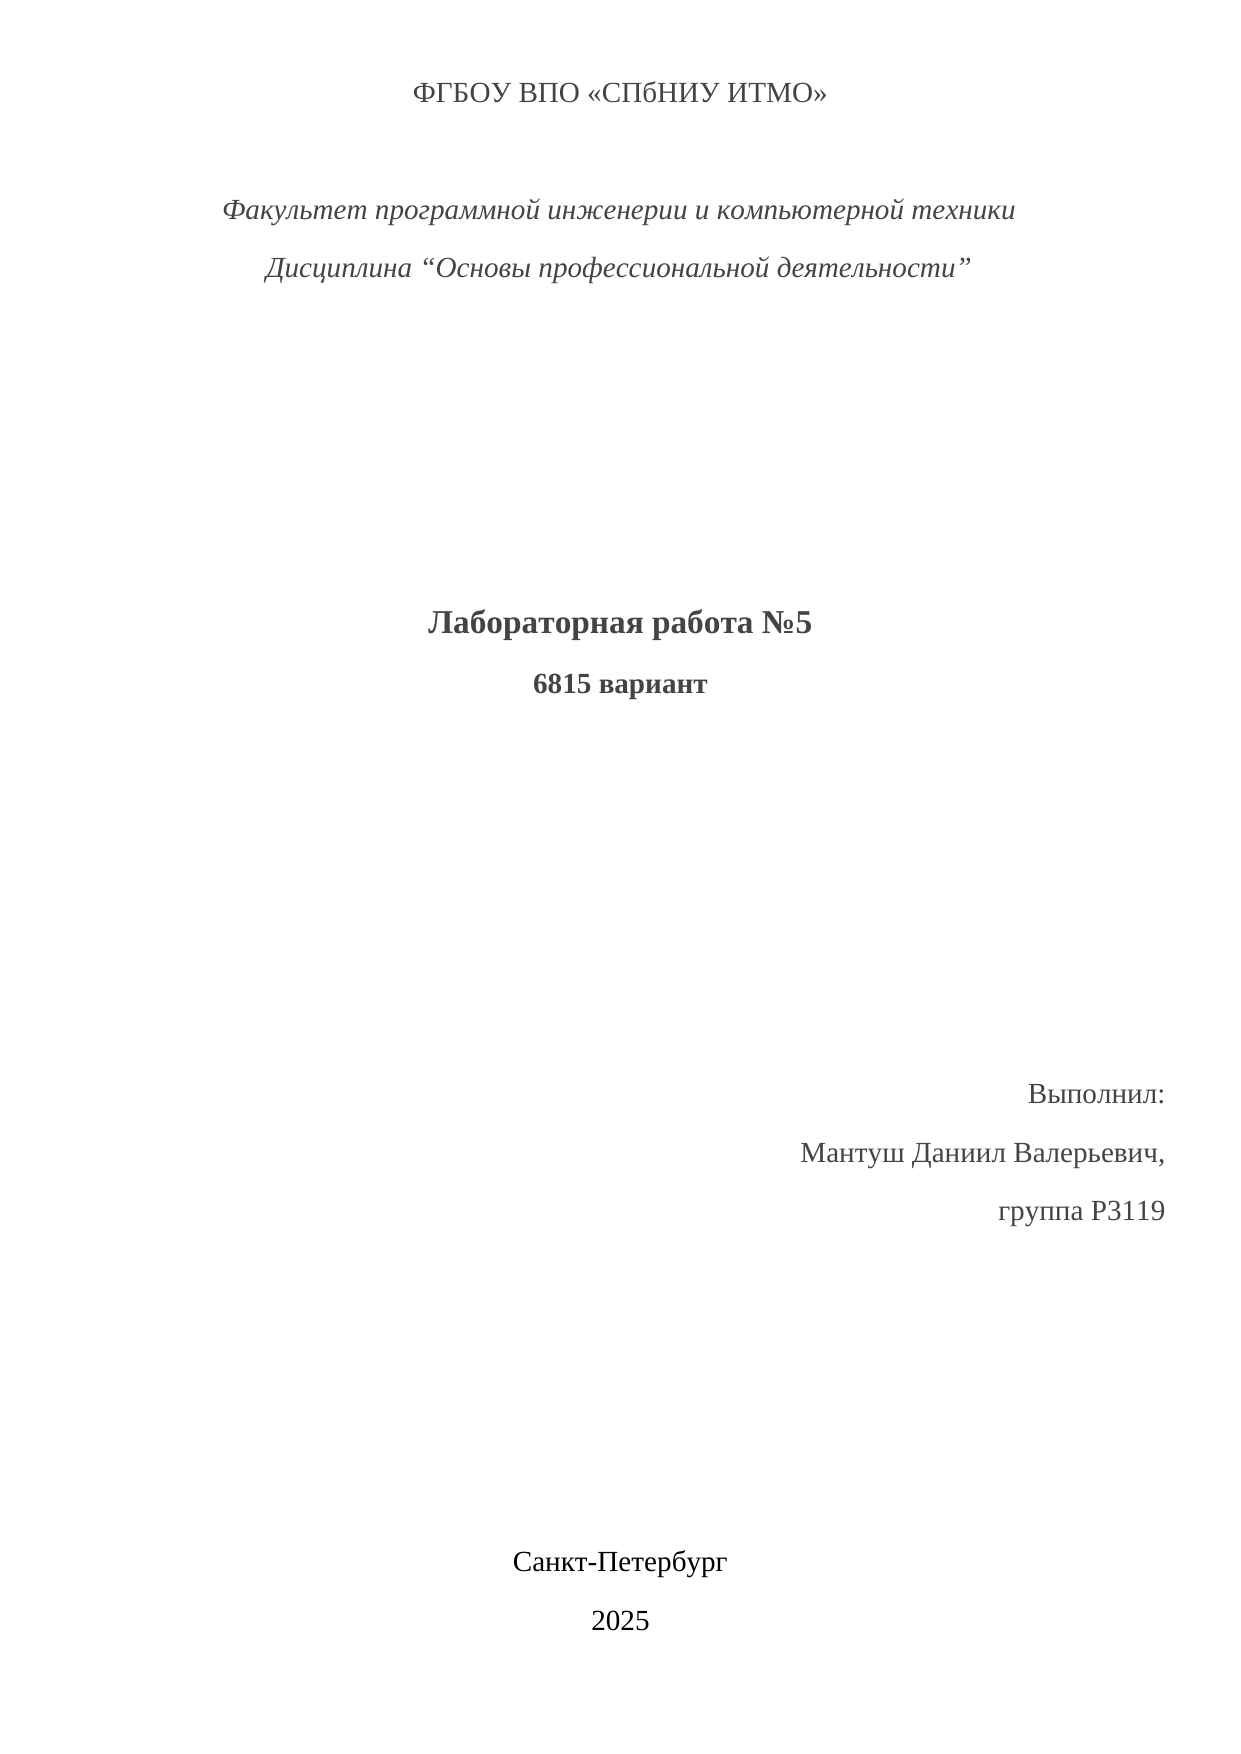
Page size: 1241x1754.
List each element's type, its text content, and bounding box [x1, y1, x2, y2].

text группа Р3119 [75, 1193, 1165, 1227]
text Лабораторная работа №5 [75, 602, 1165, 640]
text Факультет программной инженерии и компьютерной техники [75, 192, 1165, 226]
text ФГБОУ ВПО «СПбНИУ ИТМО» [75, 75, 1165, 108]
text Мантуш Даниил Валерьевич, [75, 1135, 1165, 1168]
text 2025 [75, 1603, 1165, 1637]
text Санкт-Петербург [75, 1544, 1165, 1578]
text 6815 вариант [75, 666, 1165, 700]
text Выполнил: [75, 1076, 1165, 1110]
text Дисциплина “Основы профессиональной деятельности” [75, 251, 1165, 284]
